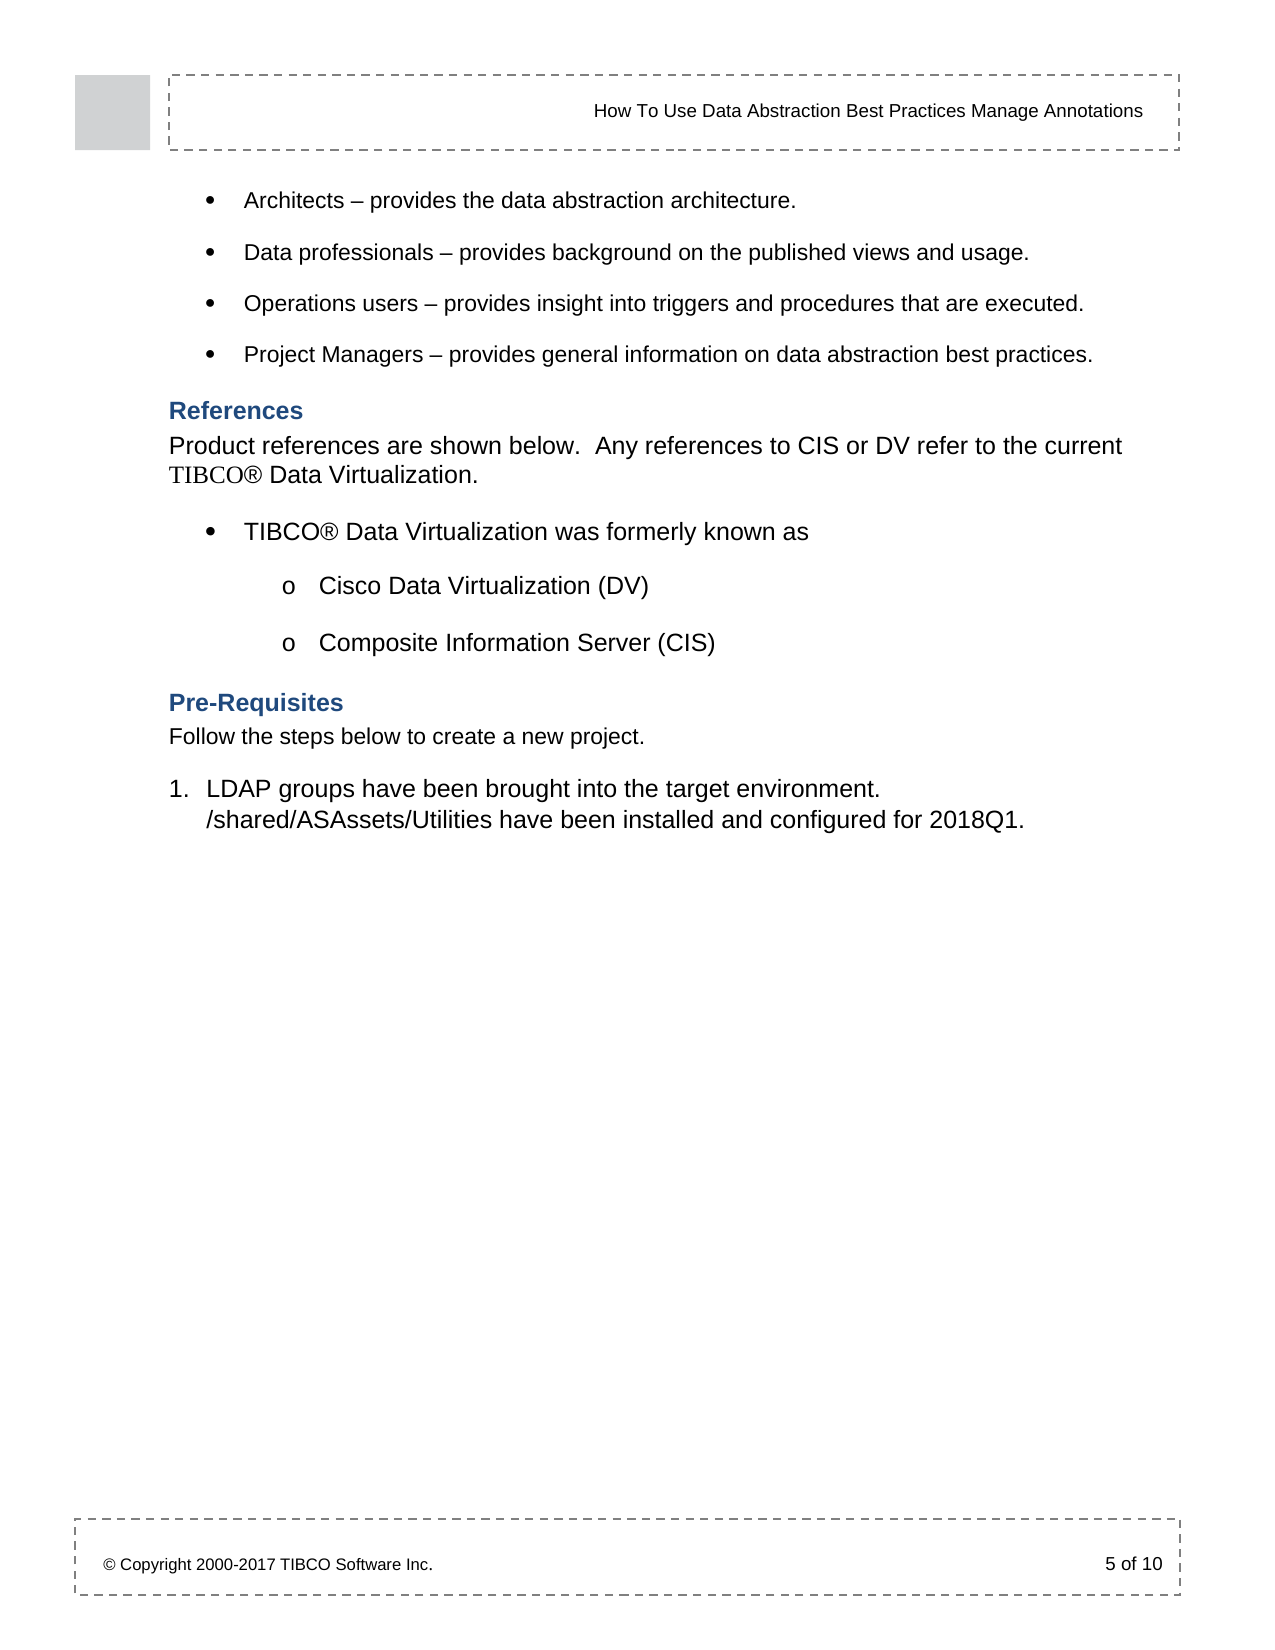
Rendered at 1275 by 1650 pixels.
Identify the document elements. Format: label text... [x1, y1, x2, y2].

list Cisco Data Virtualization (DV) [281, 571, 1161, 602]
subtitle References [169, 396, 1162, 424]
text Product references are shown below. Any references to CIS or DV refer to the current TIBCO® Data Virtualization. [169, 431, 1162, 488]
list LDAP groups have been brought into the target environment. [169, 774, 1162, 803]
list Composite Information Server (CIS) [281, 627, 1161, 658]
list Data professionals – provides background on the published views and usage. [206, 238, 1161, 265]
list TIBCO® Data Virtualization was formerly known as [206, 517, 1161, 546]
list Architects – provides the data abstraction architecture. [206, 187, 1161, 214]
text /shared/ASAssets/Utilities have been installed and configured for 2018Q1. [206, 805, 1162, 834]
list Project Managers – provides general information on data abstraction best practices. [206, 341, 1161, 367]
subtitle Pre-Requisites [169, 688, 1162, 717]
list Operations users – provides insight into triggers and procedures that are executed. [206, 289, 1161, 316]
text Follow the steps below to create a new project. [169, 723, 1161, 749]
